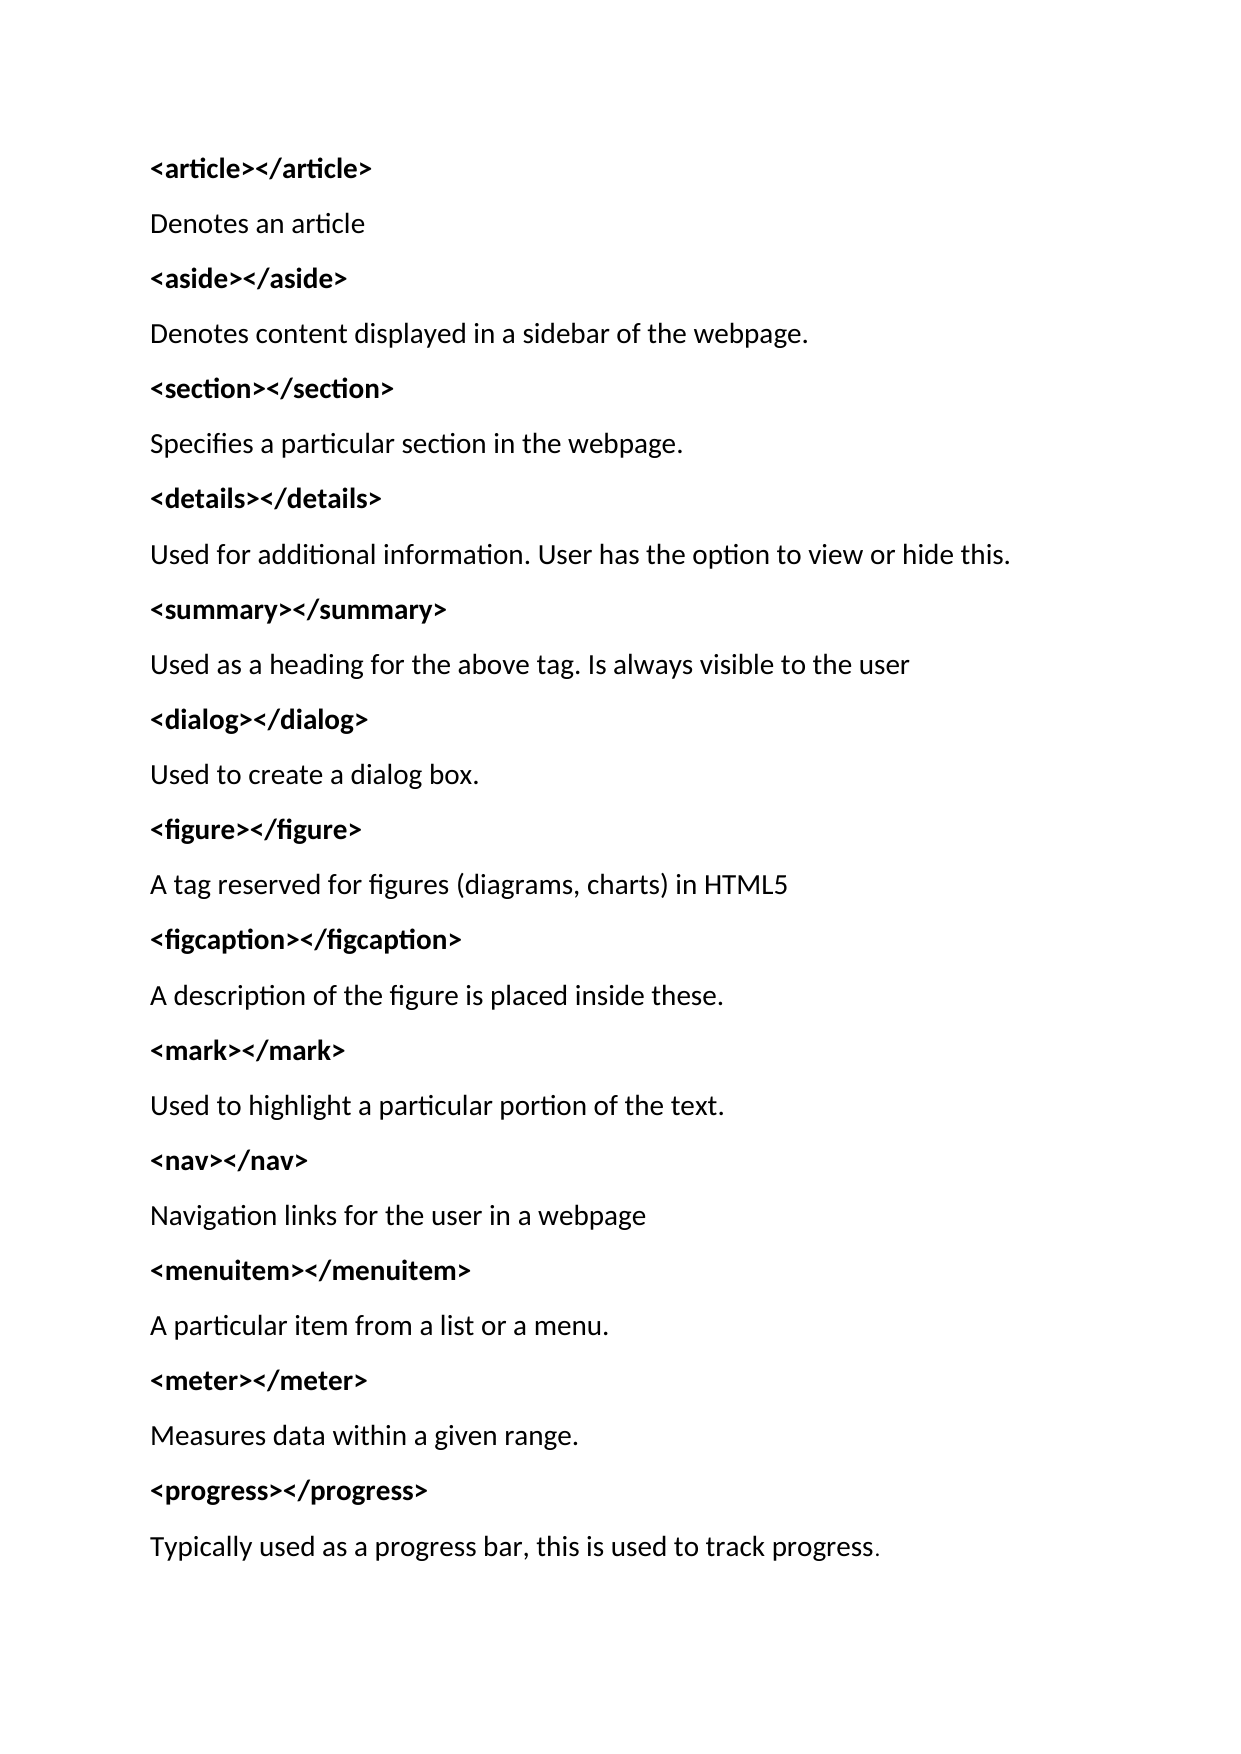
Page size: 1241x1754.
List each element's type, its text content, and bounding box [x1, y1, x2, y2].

text Used to create a dialog box. [150, 756, 1090, 792]
text <details></details> [150, 481, 1090, 516]
text A tag reserved for figures (diagrams, charts) in HTML5 [150, 866, 1090, 902]
text Used for additional information. User has the option to view or hide this. [150, 536, 1090, 571]
text Measures data within a given range. [150, 1417, 1090, 1453]
text <meter></meter> [150, 1362, 1090, 1398]
text <aside></aside> [150, 260, 1090, 296]
text Navigation links for the user in a webpage [150, 1197, 1090, 1233]
text A description of the figure is placed inside these. [150, 977, 1090, 1012]
text <menuitem></menuitem> [150, 1252, 1090, 1288]
text <progress></progress> [150, 1472, 1090, 1508]
text Typically used as a progress bar, this is used to track progress. [150, 1528, 1090, 1563]
text Denotes content displayed in a sidebar of the webpage. [150, 315, 1090, 351]
text <article></article> [150, 150, 1090, 186]
text <dialog></dialog> [150, 701, 1090, 737]
text <mark></mark> [150, 1032, 1090, 1067]
text A particular item from a list or a menu. [150, 1307, 1090, 1343]
text Specifies a particular section in the webpage. [150, 426, 1090, 461]
text <figcaption></figcaption> [150, 921, 1090, 957]
text <nav></nav> [150, 1142, 1090, 1177]
text Denotes an article [150, 205, 1090, 241]
text <section></section> [150, 370, 1090, 406]
text <figure></figure> [150, 811, 1090, 847]
text Used to highlight a particular portion of the text. [150, 1087, 1090, 1122]
text <summary></summary> [150, 591, 1090, 626]
text Used as a heading for the above tag. Is always visible to the user [150, 646, 1090, 682]
